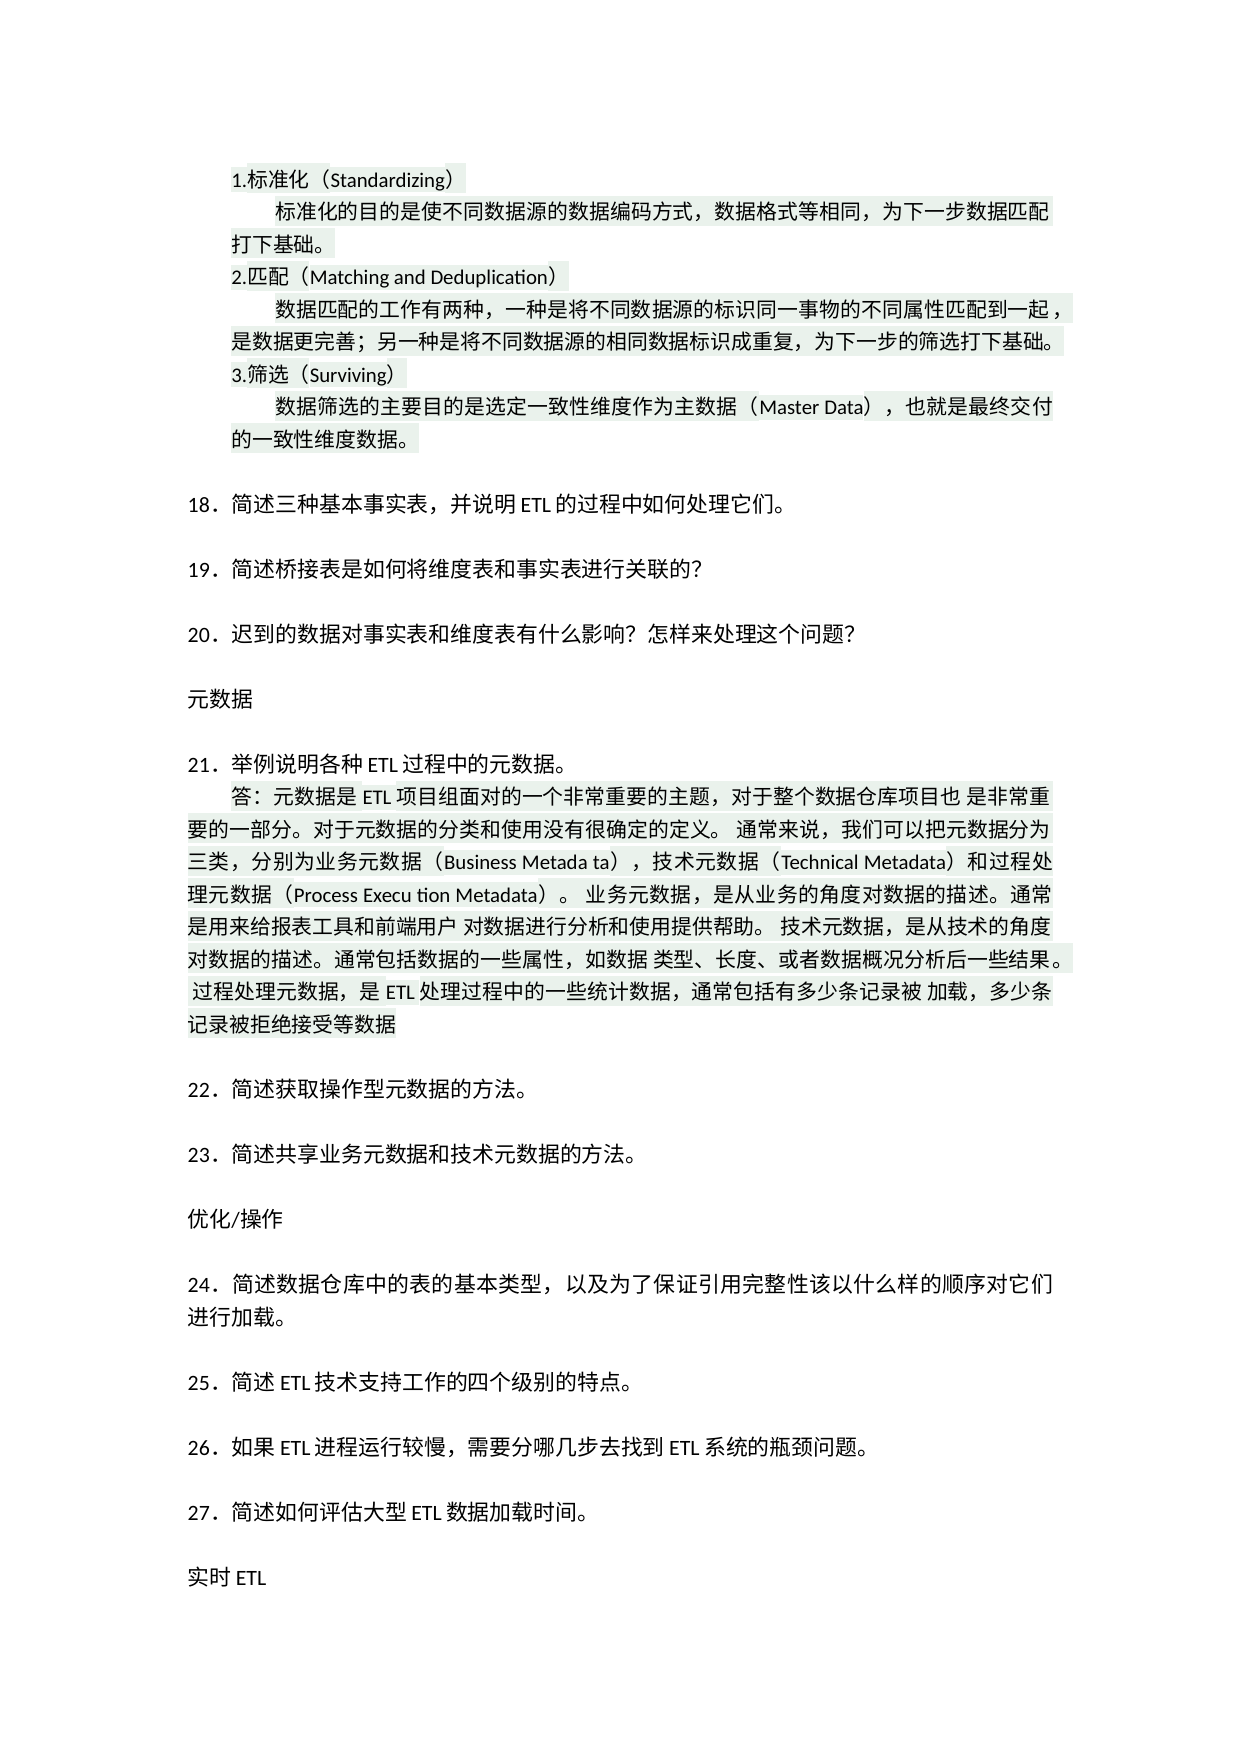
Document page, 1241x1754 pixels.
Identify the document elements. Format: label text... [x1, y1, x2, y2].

text 24．简述数据仓库中的表的基本类型，以及为了保证引用完整性该以什么样的顺序对它们进行加载。 [187, 1267, 1053, 1332]
text 答：元数据是 ETL 项目组面对的一个非常重要的主题，对于整个数据仓库项目也 是非常重要的一部分。对于元数据的分类和使用没有很确定的定义。 通常来说，我们可以把元数据分为三类，分别为业务元数据（Business Metada ta），技术元数据（Technical Metadata）和过程处理元数据（Process Execu tion Metadata）。 业务元数据，是从业务的角度对数据的描述。通常是用来给报表工具和前端用户 对数据进行分析和使用提供帮助。 技术元数据，是从技术的角度对数据的描述。通常包括数据的一些属性，如数据 类型、长度、或者数据概况分析后一些结果。 过程处理元数据，是 ETL 处理过程中的一些统计数据，通常包括有多少条记录被 加载，多少条记录被拒绝接受等数据 [187, 779, 1053, 1039]
text 20．迟到的数据对事实表和维度表有什么影响？怎样来处理这个问题？ [187, 617, 1053, 649]
text 22．简述获取操作型元数据的方法。 [187, 1072, 1053, 1104]
text 26．如果ETL进程运行较慢，需要分哪几步去找到ETL系统的瓶颈问题。 [187, 1429, 1053, 1462]
text 27．简述如何评估大型ETL数据加载时间。 [187, 1494, 1053, 1527]
text 数据匹配的工作有两种，一种是将不同数据源的标识同一事物的不同属性匹配到一起，是数据更完善；另一种是将不同数据源的相同数据标识成重复，为下一步的筛选打下基础。 [231, 292, 1053, 326]
text 2.匹配（Matching and Deduplication） [187, 259, 1053, 292]
text 元数据 [187, 682, 1053, 714]
text 1.标准化（Standardizing） [187, 162, 1053, 194]
text 23．简述共享业务元数据和技术元数据的方法。 [187, 1137, 1053, 1169]
text 数据筛选的主要目的是选定一致性维度作为主数据（Master Data），也就是最终交付的一致性维度数据。 [231, 389, 1053, 454]
text 优化/操作 [187, 1202, 1053, 1234]
text 25．简述ETL技术支持工作的四个级别的特点。 [187, 1364, 1053, 1397]
text 18．简述三种基本事实表，并说明ETL的过程中如何处理它们。 [187, 487, 1053, 519]
text 实时ETL [187, 1559, 1053, 1592]
text 19．简述桥接表是如何将维度表和事实表进行关联的？ [187, 552, 1053, 584]
text 标准化的目的是使不同数据源的数据编码方式，数据格式等相同，为下一步数据匹配打下基础。 [231, 194, 1053, 259]
text 21．举例说明各种ETL过程中的元数据。 [187, 747, 1053, 779]
text 3.筛选（Surviving） [187, 357, 1053, 389]
